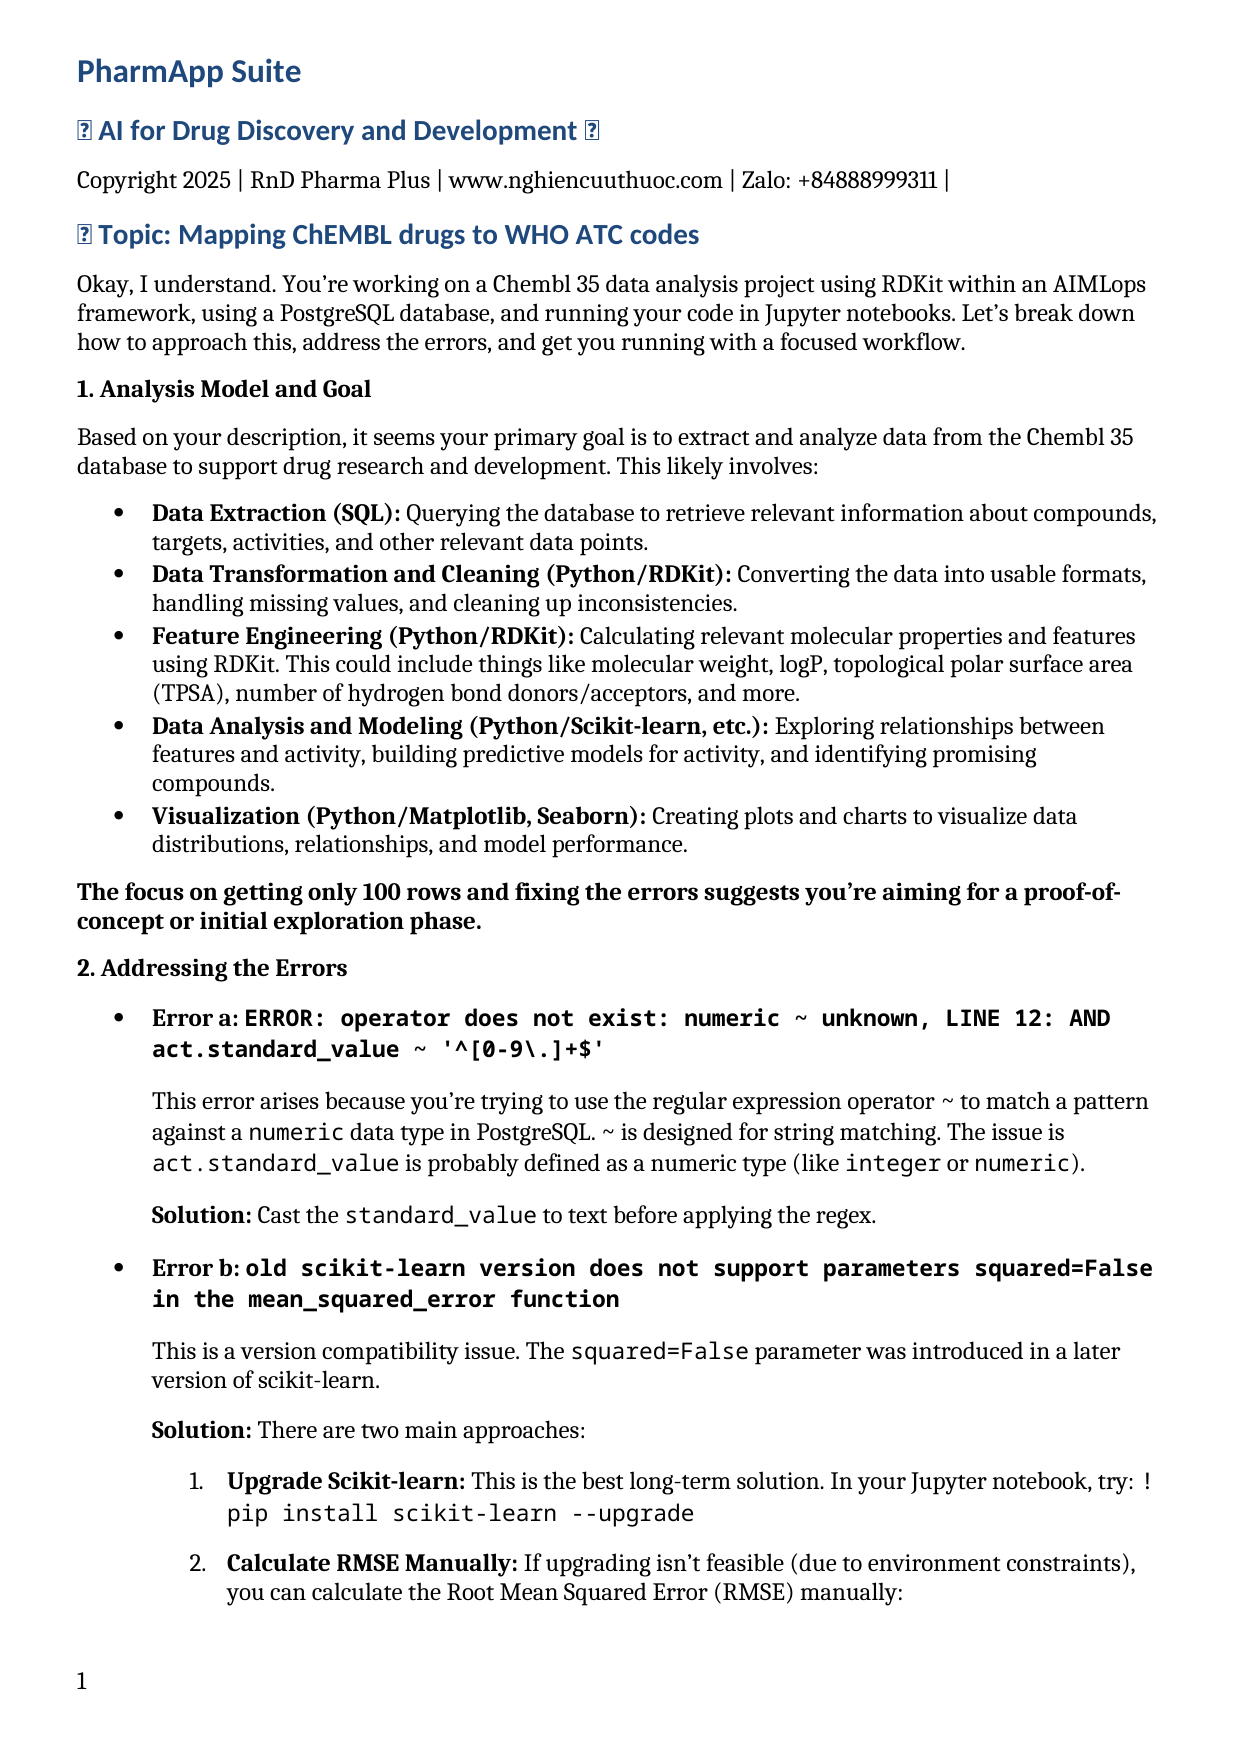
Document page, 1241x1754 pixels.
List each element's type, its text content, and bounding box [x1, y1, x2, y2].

list Feature Engineering (Python/RDKit): Calculating relevant molecular properties and features using RDKit. This could include things like molecular weight, logP, topological polar surface area (TPSA), number of hydrogen bond donors/acceptors, and more. [114, 622, 1163, 708]
list Upgrade Scikit-learn: This is the best long-term solution. In your Jupyter notebook, try: !pip install scikit-learn --upgrade [189, 1465, 1163, 1528]
text Okay, I understand. You’re working on a Chembl 35 data analysis project using RDKit within an AIMLops framework, using a PostgreSQL database, and running your code in Jupyter notebooks. Let’s break down how to approach this, address the errors, and get you running with a focused workflow. [77, 270, 1163, 357]
text The focus on getting only 100 rows and fixing the errors suggests you’re aiming for a proof-of-concept or initial exploration phase. [77, 878, 1163, 935]
list Visualization (Python/Matplotlib, Seaborn): Creating plots and charts to visualize data distributions, relationships, and model performance. [114, 802, 1163, 859]
text Copyright 2025 | RnD Pharma Plus | www.nghiencuuthuoc.com | Zalo: +84888999311 | [77, 166, 1163, 195]
subtitle PharmApp Suite [77, 50, 1163, 91]
list This is a version compatibility issue. The squared=False parameter was introduced in a later version of scikit-learn. [114, 1335, 1163, 1395]
list Data Extraction (SQL): Querying the database to retrieve relevant information about compounds, targets, activities, and other relevant data points. [114, 499, 1163, 557]
text Based on your description, it seems your primary goal is to extract and analyze data from the Chembl 35 database to support drug research and development. This likely involves: [77, 423, 1163, 480]
list Calculate RMSE Manually: If upgrading isn’t feasible (due to environment constraints), you can calculate the Root Mean Squared Error (RMSE) manually: [189, 1549, 1163, 1606]
list This error arises because you’re trying to use the regular expression operator ~ to match a pattern against a numeric data type in PostgreSQL. ~ is designed for string matching. The issue is act.standard_value is probably defined as a numeric type (like integer or numeric). [114, 1085, 1163, 1179]
list Solution: There are two main approaches: [114, 1416, 1163, 1444]
subtitle 🧠 AI for Drug Discovery and Development 🧪 [77, 112, 1163, 148]
subtitle 🧩 Topic: Mapping ChEMBL drugs to WHO ATC codes [77, 216, 1163, 252]
list Solution: Cast the standard_value to text before applying the regex. [114, 1199, 1163, 1231]
list Error b: old scikit-learn version does not support parameters squared=False in the mean_squared_error function [114, 1252, 1163, 1314]
list Data Transformation and Cleaning (Python/RDKit): Converting the data into usable formats, handling missing values, and cleaning up inconsistencies. [114, 560, 1163, 618]
list Data Analysis and Modeling (Python/Scikit-learn, etc.): Exploring relationships between features and activity, building predictive models for activity, and identifying promising compounds. [114, 712, 1163, 798]
text 2. Addressing the Errors [77, 954, 1163, 983]
list Error a: ERROR: operator does not exist: numeric ~ unknown, LINE 12: AND act.standard_value ~ '^[0-9\.]+$' [114, 1002, 1163, 1064]
text 1. Analysis Model and Goal [77, 375, 1163, 404]
